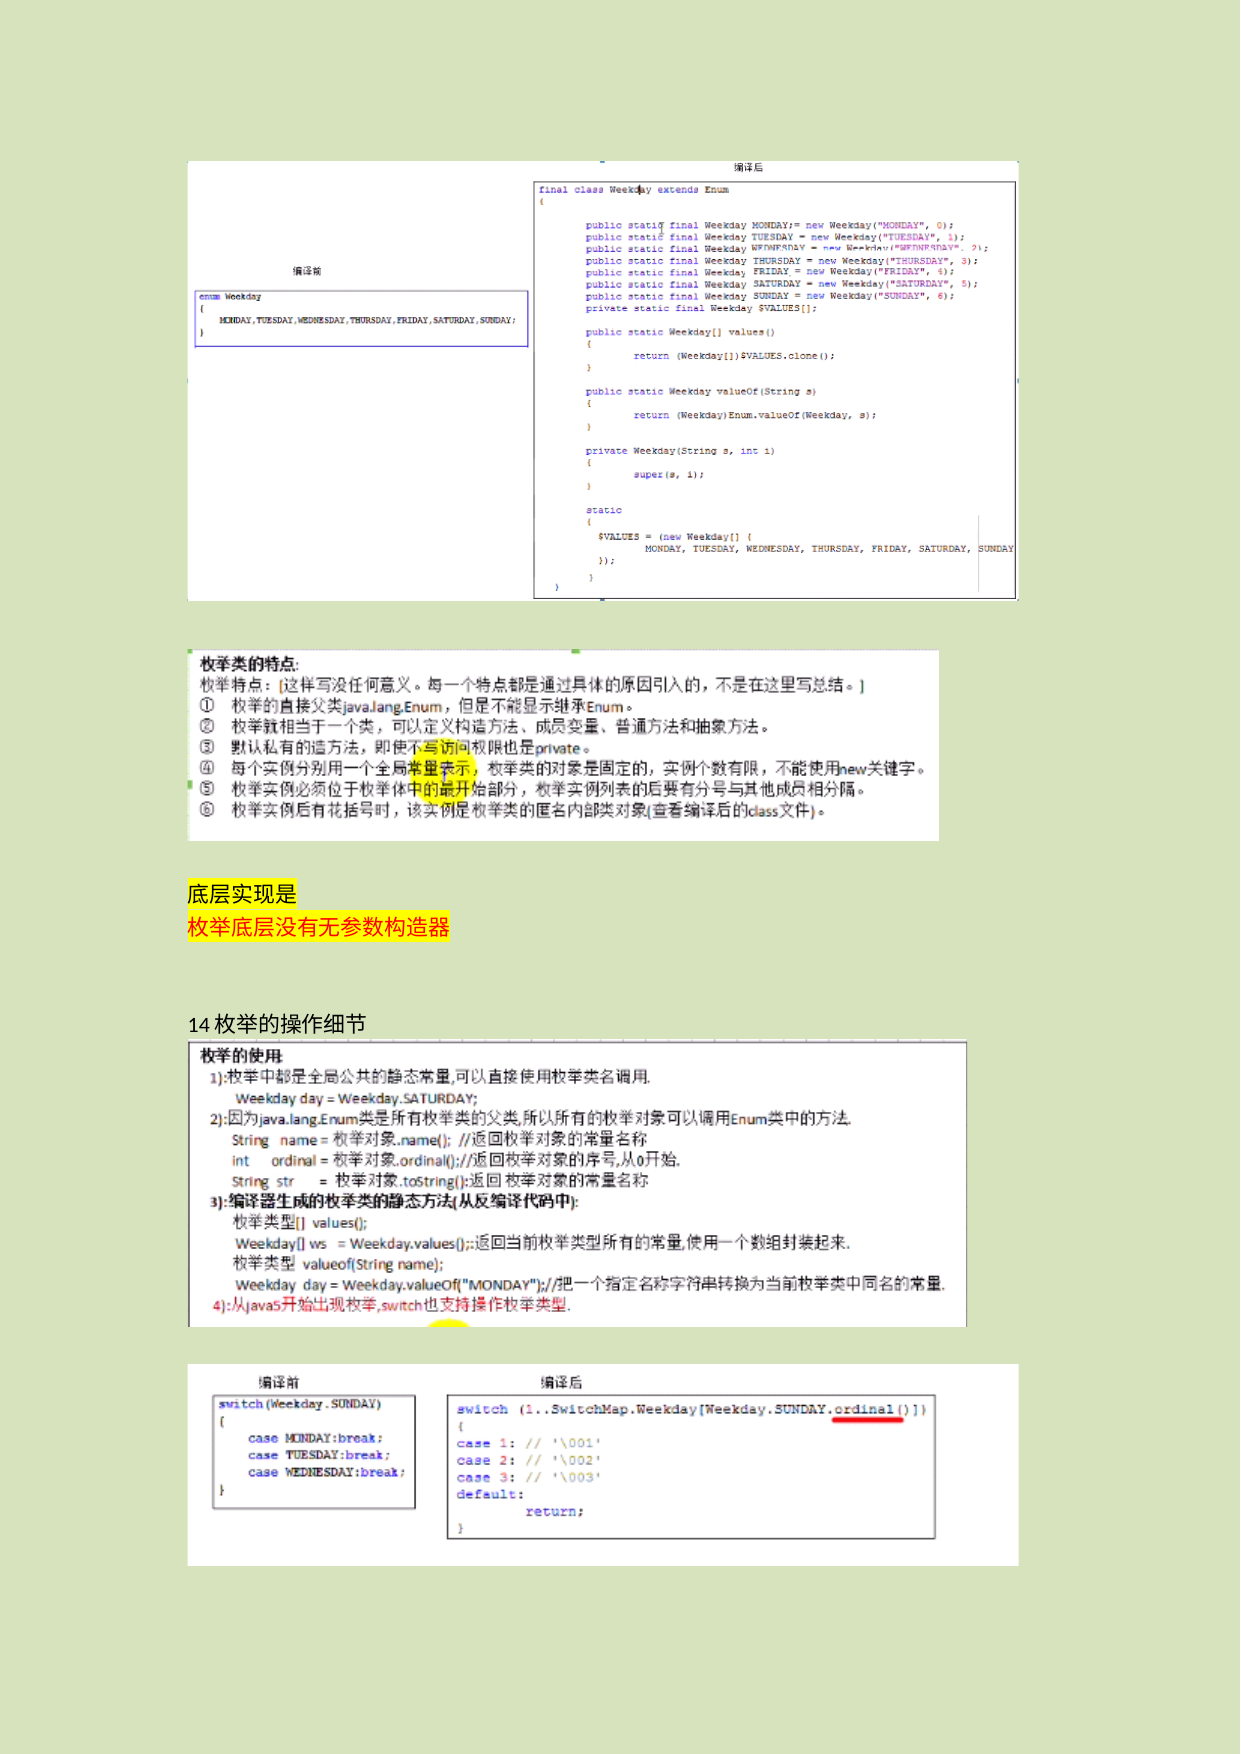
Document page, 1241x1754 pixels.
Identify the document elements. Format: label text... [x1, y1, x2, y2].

picture [187, 1364, 1019, 1566]
picture [187, 1039, 968, 1327]
text 底层实现是 [187, 877, 1053, 909]
text 枚举底层没有无参数构造器 [187, 909, 1053, 942]
picture [187, 649, 939, 841]
picture [187, 161, 1019, 601]
text 14枚举的操作细节 [187, 1007, 1053, 1039]
